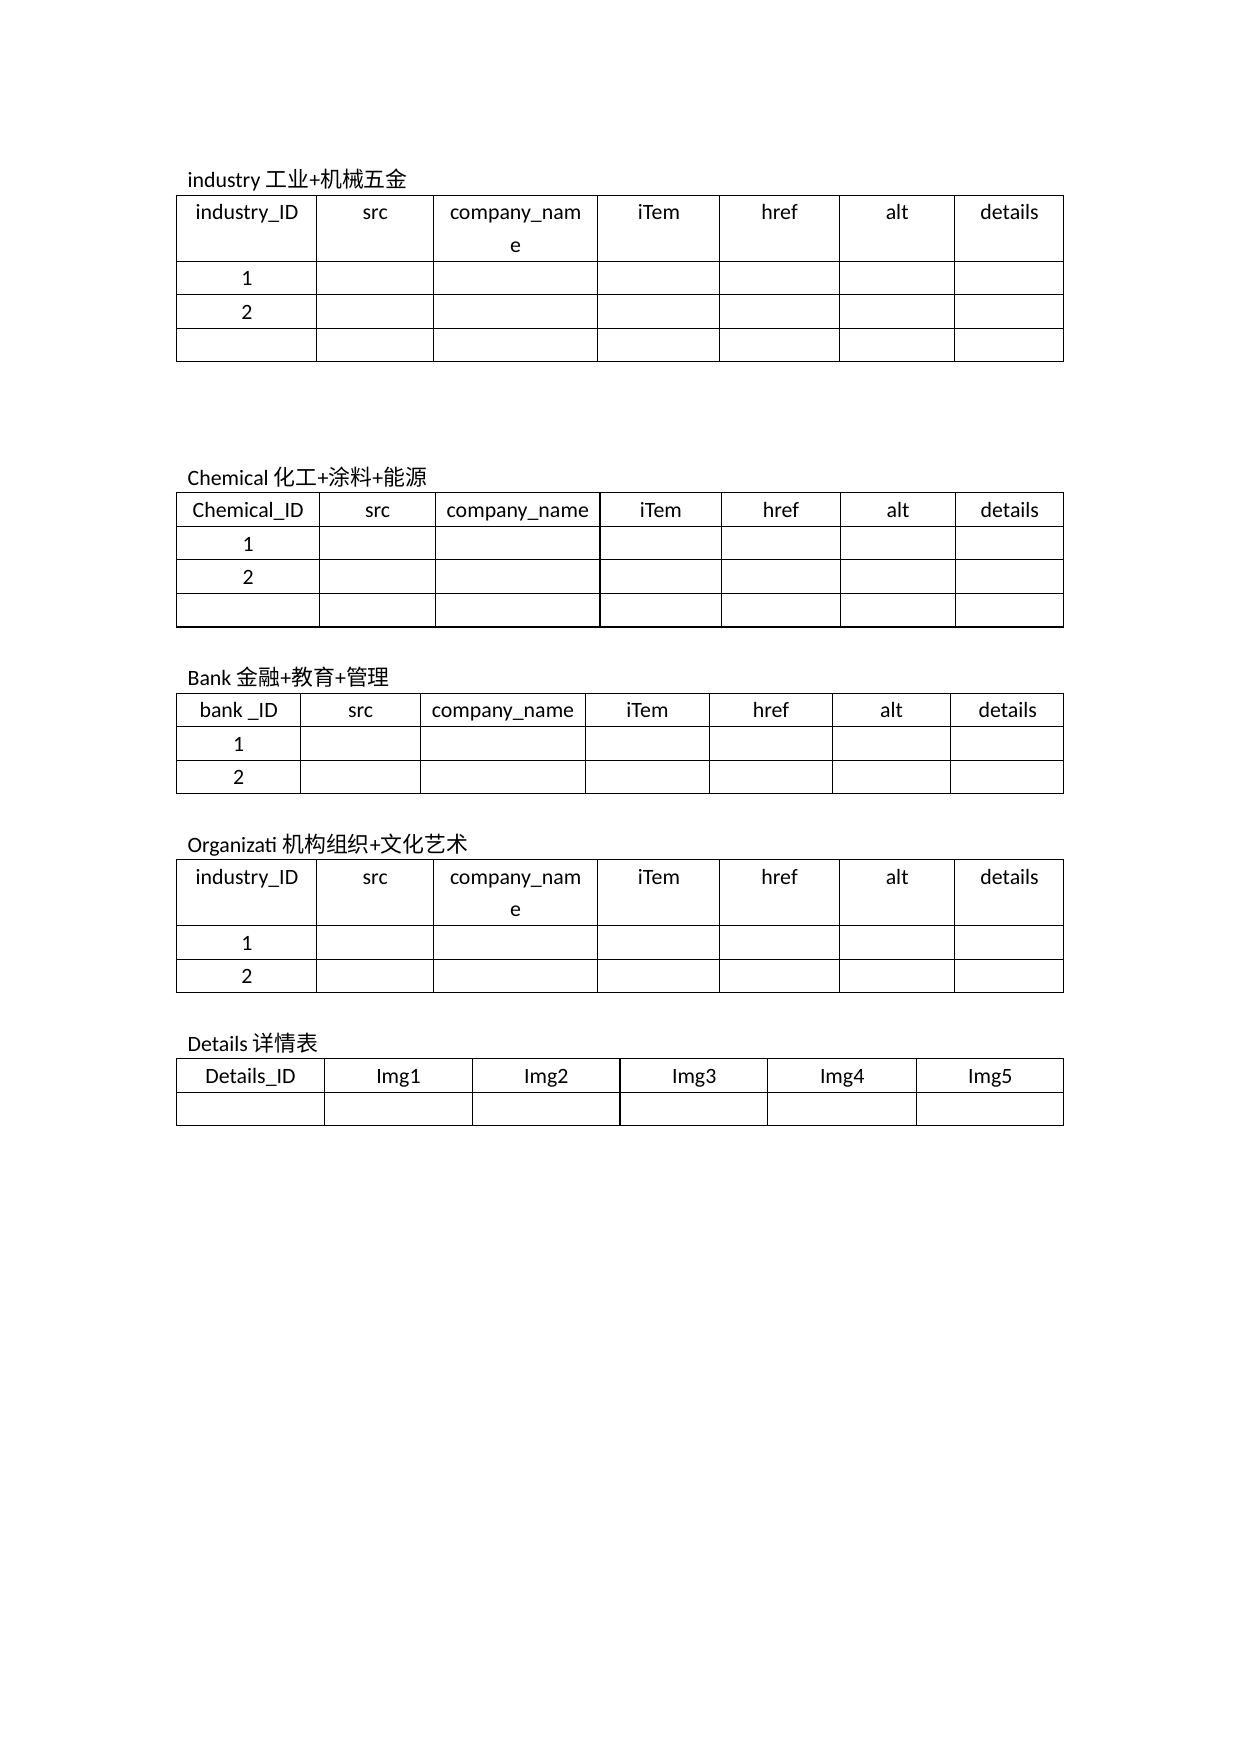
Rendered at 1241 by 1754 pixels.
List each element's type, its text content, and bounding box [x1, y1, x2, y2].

table_header src [317, 196, 433, 261]
table_header details [951, 694, 1063, 726]
table_cell [434, 295, 597, 328]
table_cell [951, 727, 1063, 759]
table_header details [955, 196, 1063, 261]
table_cell [951, 761, 1063, 793]
table_cell [841, 560, 955, 593]
table_cell [598, 960, 719, 992]
table_cell [956, 594, 1063, 626]
table_header href [720, 196, 839, 261]
table_cell [621, 1093, 767, 1125]
table_cell [720, 329, 839, 361]
table_cell [768, 1093, 916, 1125]
table_cell [436, 560, 599, 593]
table_header Details_ID [177, 1059, 324, 1092]
table_cell 1 [177, 727, 300, 759]
table_cell [434, 926, 597, 959]
table_header href [710, 694, 832, 726]
table_cell [177, 1093, 324, 1125]
table_header company_name [421, 694, 585, 726]
table_cell 2 [177, 960, 316, 992]
table_cell [301, 727, 420, 759]
table_header details [955, 860, 1063, 925]
text Organizati 机构组织+文化艺术 [187, 827, 1053, 859]
table_cell [955, 295, 1063, 328]
table_cell [436, 527, 599, 559]
table_header company_name [436, 493, 599, 526]
table_header src [320, 493, 435, 526]
table_cell 1 [177, 926, 316, 959]
table_header href [722, 493, 840, 526]
table_header alt [833, 694, 950, 726]
table_header bank _ID [177, 694, 300, 726]
table_cell [722, 560, 840, 593]
table_header href [720, 860, 839, 925]
table_header company_name [434, 196, 597, 261]
table_cell 2 [177, 295, 316, 328]
table_header iTem [598, 860, 719, 925]
table_cell [586, 727, 709, 759]
table_cell [720, 960, 839, 992]
table_cell [833, 727, 950, 759]
text Details详情表 [187, 1026, 1053, 1058]
table_cell [840, 926, 954, 959]
table_cell [317, 960, 433, 992]
table_cell [473, 1093, 619, 1125]
table_cell [320, 527, 435, 559]
table_header details [956, 493, 1063, 526]
table_header iTem [598, 196, 719, 261]
text industry 工业+机械五金 [187, 162, 1053, 194]
table_cell [177, 594, 319, 626]
table_cell [598, 262, 719, 294]
table_cell [317, 295, 433, 328]
table_cell [436, 594, 599, 626]
table_header alt [840, 196, 954, 261]
text Chemical 化工+涂料+能源 [187, 460, 1053, 492]
table_cell [421, 761, 585, 793]
table_header src [317, 860, 433, 925]
table_header alt [841, 493, 955, 526]
table_cell 1 [177, 527, 319, 559]
table_header src [301, 694, 420, 726]
table_cell [601, 560, 721, 593]
table_cell [601, 594, 721, 626]
table_cell [955, 960, 1063, 992]
table_cell [720, 926, 839, 959]
table_cell [840, 295, 954, 328]
table_cell [722, 594, 840, 626]
table_cell [320, 560, 435, 593]
table_cell [710, 727, 832, 759]
table_cell [956, 560, 1063, 593]
table_cell [710, 761, 832, 793]
table_header Chemical_ID [177, 493, 319, 526]
table_cell [955, 926, 1063, 959]
table_cell [177, 329, 316, 361]
table_cell [325, 1093, 472, 1125]
table_header Img2 [473, 1059, 619, 1092]
table_header iTem [586, 694, 709, 726]
table_cell [586, 761, 709, 793]
table_cell [833, 761, 950, 793]
table_header Img5 [917, 1059, 1063, 1092]
table_header Img3 [621, 1059, 767, 1092]
table_cell [317, 262, 433, 294]
table_cell [598, 295, 719, 328]
table_cell 2 [177, 560, 319, 593]
table_cell [434, 329, 597, 361]
table_cell [917, 1093, 1063, 1125]
table_cell [434, 262, 597, 294]
table_cell [722, 527, 840, 559]
table_cell [320, 594, 435, 626]
table_cell [421, 727, 585, 759]
table_cell [601, 527, 721, 559]
table_cell [317, 926, 433, 959]
table_cell [841, 594, 955, 626]
table_header iTem [601, 493, 721, 526]
table_cell [840, 262, 954, 294]
table_header alt [840, 860, 954, 925]
text Bank 金融+教育+管理 [187, 660, 1053, 692]
table_cell [956, 527, 1063, 559]
table_cell [720, 262, 839, 294]
table_cell [955, 262, 1063, 294]
table_cell [434, 960, 597, 992]
table_header industry_ID [177, 196, 316, 261]
table_cell [841, 527, 955, 559]
table_header Img4 [768, 1059, 916, 1092]
table_cell [840, 960, 954, 992]
table_header Img1 [325, 1059, 472, 1092]
table_cell [720, 295, 839, 328]
table_cell [840, 329, 954, 361]
table_cell [598, 926, 719, 959]
table_cell [955, 329, 1063, 361]
table_cell 2 [177, 761, 300, 793]
table_header industry_ID [177, 860, 316, 925]
table_cell 1 [177, 262, 316, 294]
table_header company_name [434, 860, 597, 925]
table_cell [301, 761, 420, 793]
table_cell [317, 329, 433, 361]
table_cell [598, 329, 719, 361]
